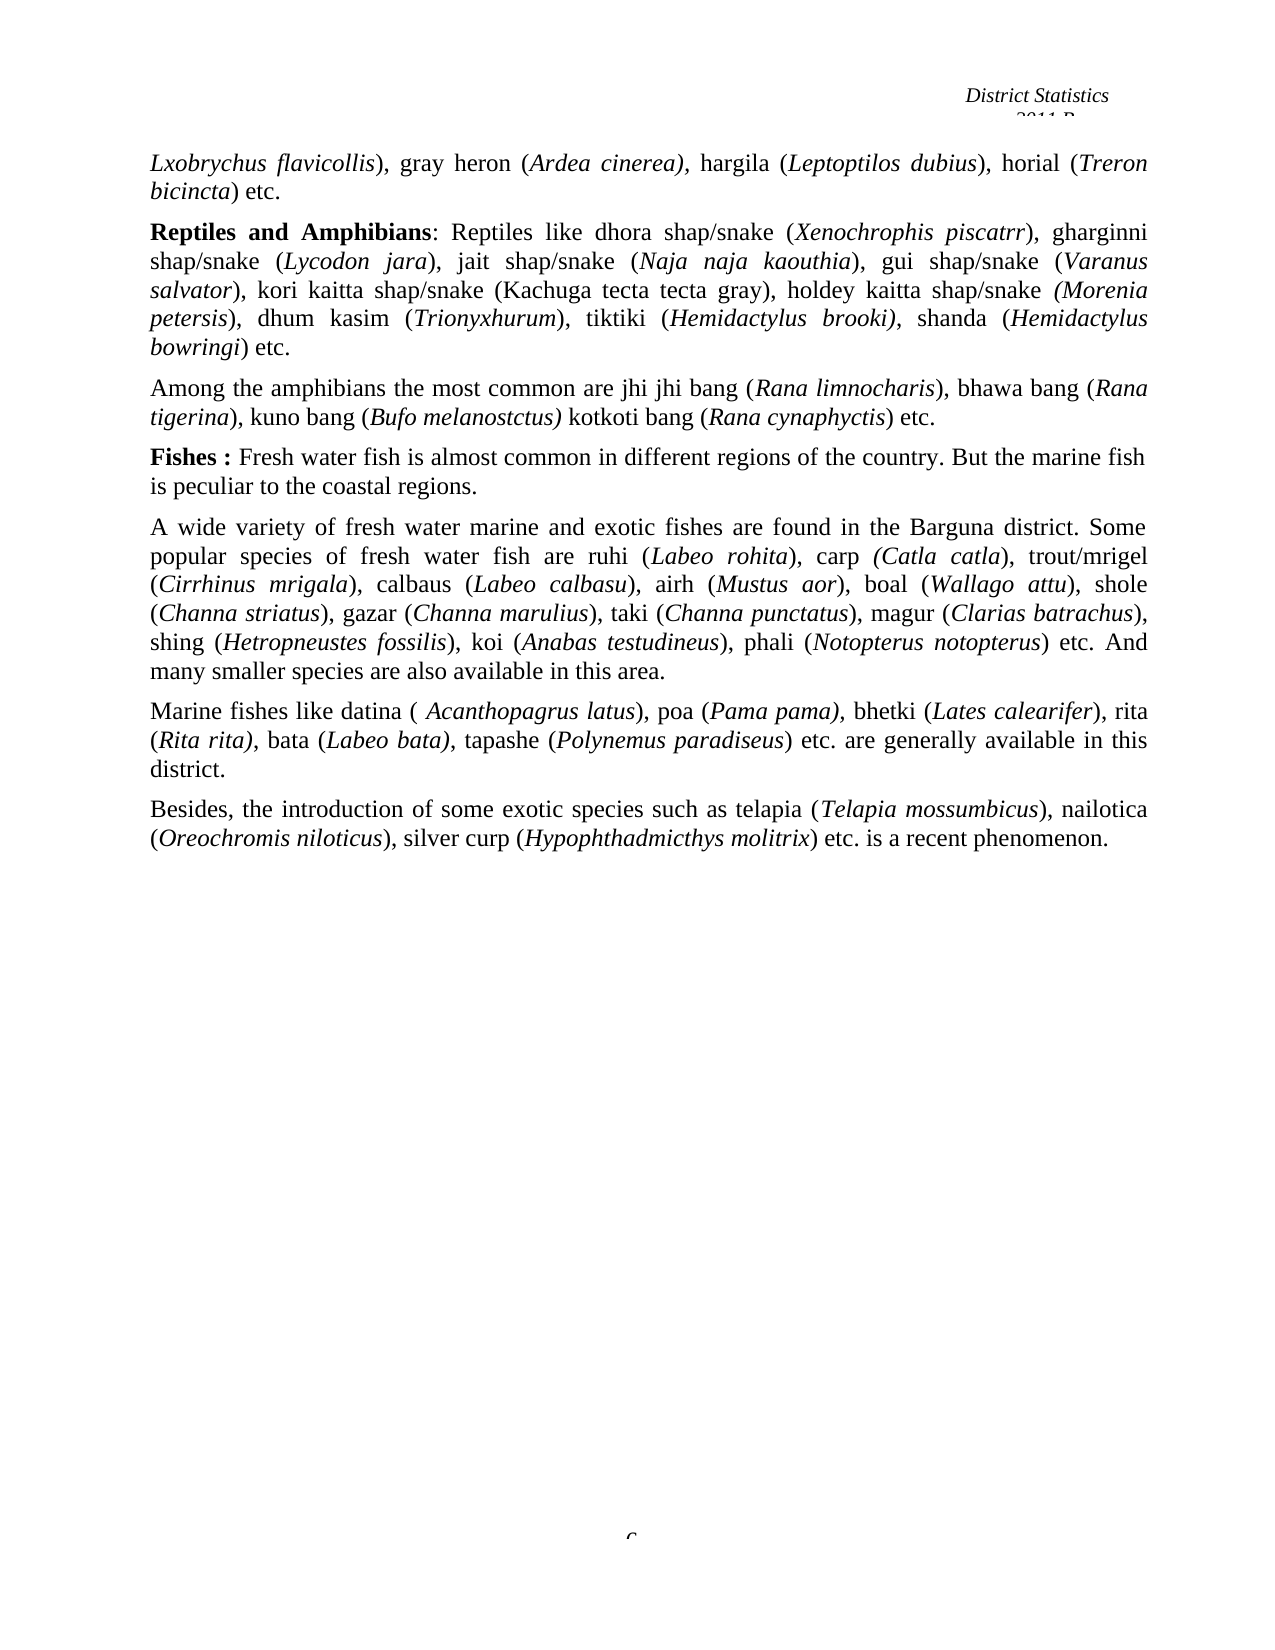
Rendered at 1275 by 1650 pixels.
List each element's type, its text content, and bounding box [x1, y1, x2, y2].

text A wide variety of fresh water marine and exotic fishes are found in the Barguna district. Some popular species of fresh water fish are ruhi (Labeo rohita), carp (Catla catla), trout/mrigel (Cirrhinus mrigala), calbaus (Labeo calbasu), airh (Mustus aor), boal (Wallago attu), shole (Channa striatus), gazar (Channa marulius), taki (Channa punctatus), magur (Clarias batrachus), shing (Hetropneustes fossilis), koi (Anabas testudineus), phali (Notopterus notopterus) etc. And many smaller species are also available in this area. [150, 512, 1148, 684]
text Lxobrychus flavicollis), gray heron (Ardea cinerea), hargila (Leptoptilos dubius), horial (Treron bicincta) etc. [150, 148, 1148, 205]
text Reptiles and Amphibians: Reptiles like dhora shap/snake (Xenochrophis piscatrr), gharginni shap/snake (Lycodon jara), jait shap/snake (Naja naja kaouthia), gui shap/snake (Varanus salvator), kori kaitta shap/snake (Kachuga tecta tecta gray), holdey kaitta shap/snake (Morenia petersis), dhum kasim (Trionyxhurum), tiktiki (Hemidactylus brooki), shanda (Hemidactylus bowringi) etc. [150, 217, 1148, 361]
text Fishes : Fresh water fish is almost common in different regions of the country. But the marine fish is peculiar to the coastal regions. [150, 442, 1147, 500]
text Among the amphibians the most common are jhi jhi bang (Rana limnocharis), bhawa bang (Rana tigerina), kuno bang (Bufo melanostctus) kotkoti bang (Rana cynaphyctis) etc. [150, 373, 1148, 431]
text Marine fishes like datina ( Acanthopagrus latus), poa (Pama pama), bhetki (Lates calearifer), rita (Rita rita), bata (Labeo bata), tapashe (Polynemus paradiseus) etc. are generally available in this district. [150, 696, 1148, 783]
text Besides, the introduction of some exotic species such as telapia (Telapia mossumbicus), nailotica (Oreochromis niloticus), silver curp (Hypophthadmicthys molitrix) etc. is a recent phenomenon. [150, 794, 1148, 852]
